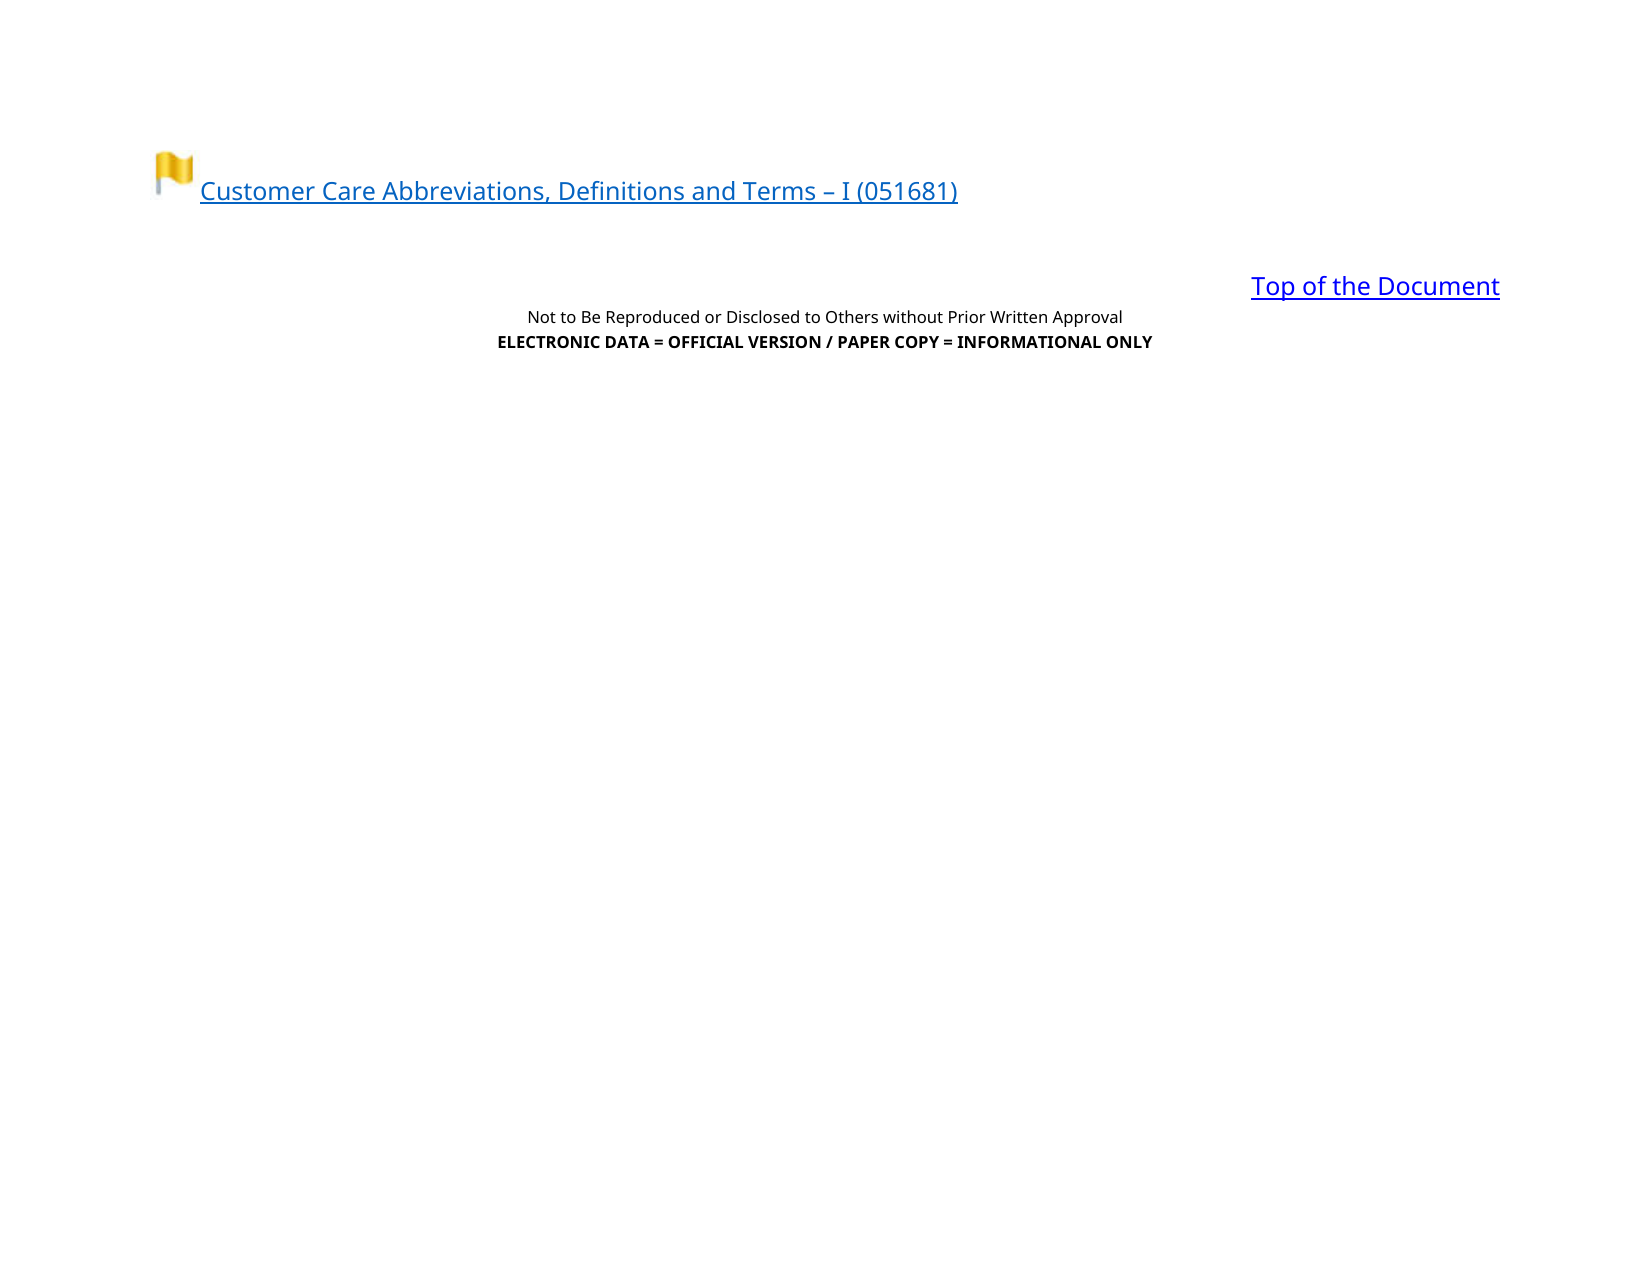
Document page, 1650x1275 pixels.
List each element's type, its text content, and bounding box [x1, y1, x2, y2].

text Top of the Document [150, 269, 1500, 303]
picture [150, 150, 200, 200]
text ELECTRONIC DATA = OFFICIAL VERSION / PAPER COPY = INFORMATIONAL ONLY [150, 330, 1500, 353]
text Not to Be Reproduced or Disclosed to Others without Prior Written Approval [150, 306, 1500, 328]
text Customer Care Abbreviations, Definitions and Terms – I (051681) [150, 150, 1500, 207]
